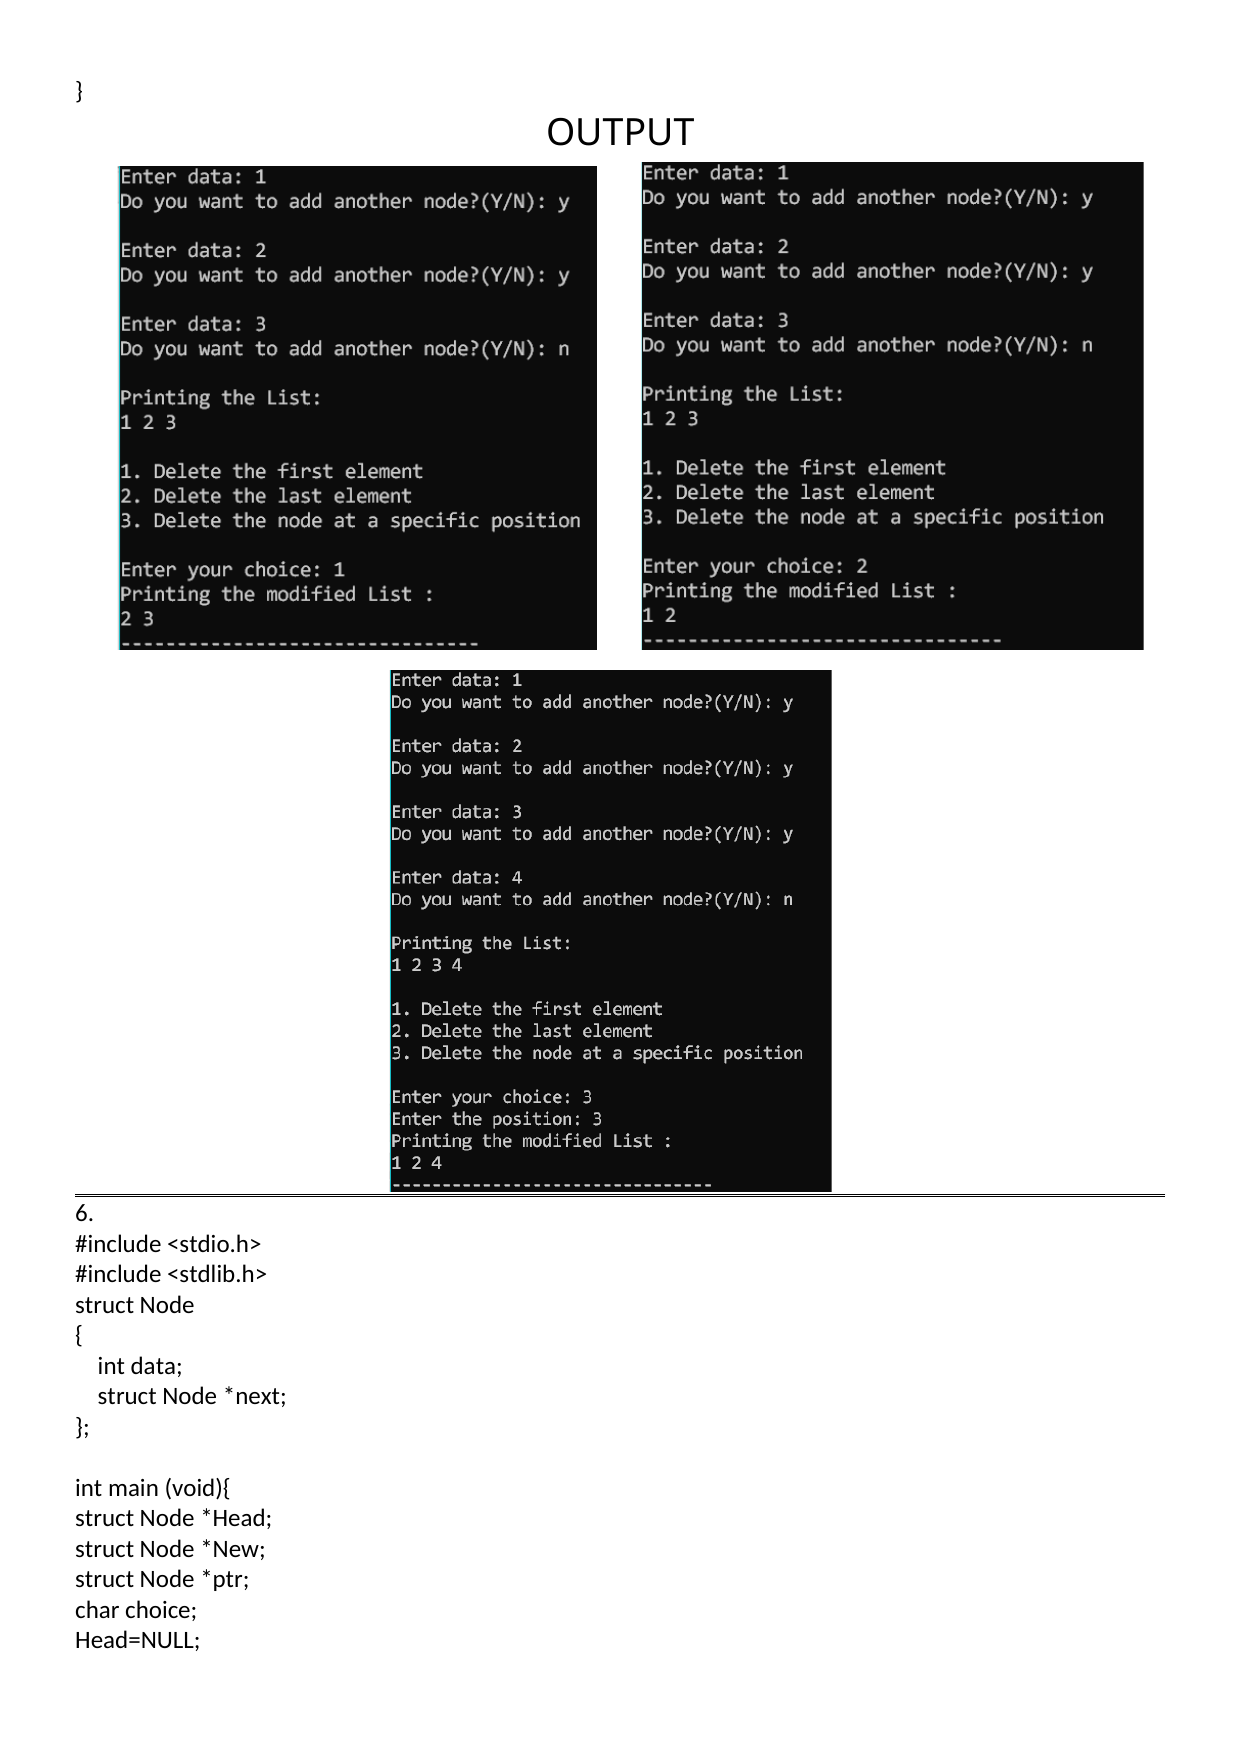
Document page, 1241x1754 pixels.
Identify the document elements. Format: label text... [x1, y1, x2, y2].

text { [75, 1319, 1165, 1350]
text struct Node *next; [75, 1381, 1165, 1411]
text 6. [75, 1197, 1165, 1228]
picture [117, 166, 597, 650]
text int main (void){ [75, 1472, 1165, 1503]
text }; [75, 1411, 1165, 1442]
picture [641, 162, 1144, 650]
text OUTPUT [75, 106, 1165, 157]
text #include <stdlib.h> [75, 1258, 1165, 1289]
text struct Node *Head; [75, 1503, 1165, 1533]
text #include <stdio.h> [75, 1228, 1165, 1258]
text struct Node *ptr; [75, 1564, 1165, 1594]
text int data; [75, 1350, 1165, 1381]
picture [389, 670, 832, 1192]
text struct Node *New; [75, 1533, 1165, 1564]
text } [75, 75, 1165, 106]
text Head=NULL; [75, 1625, 1165, 1655]
text struct Node [75, 1289, 1165, 1319]
text char choice; [75, 1594, 1165, 1625]
